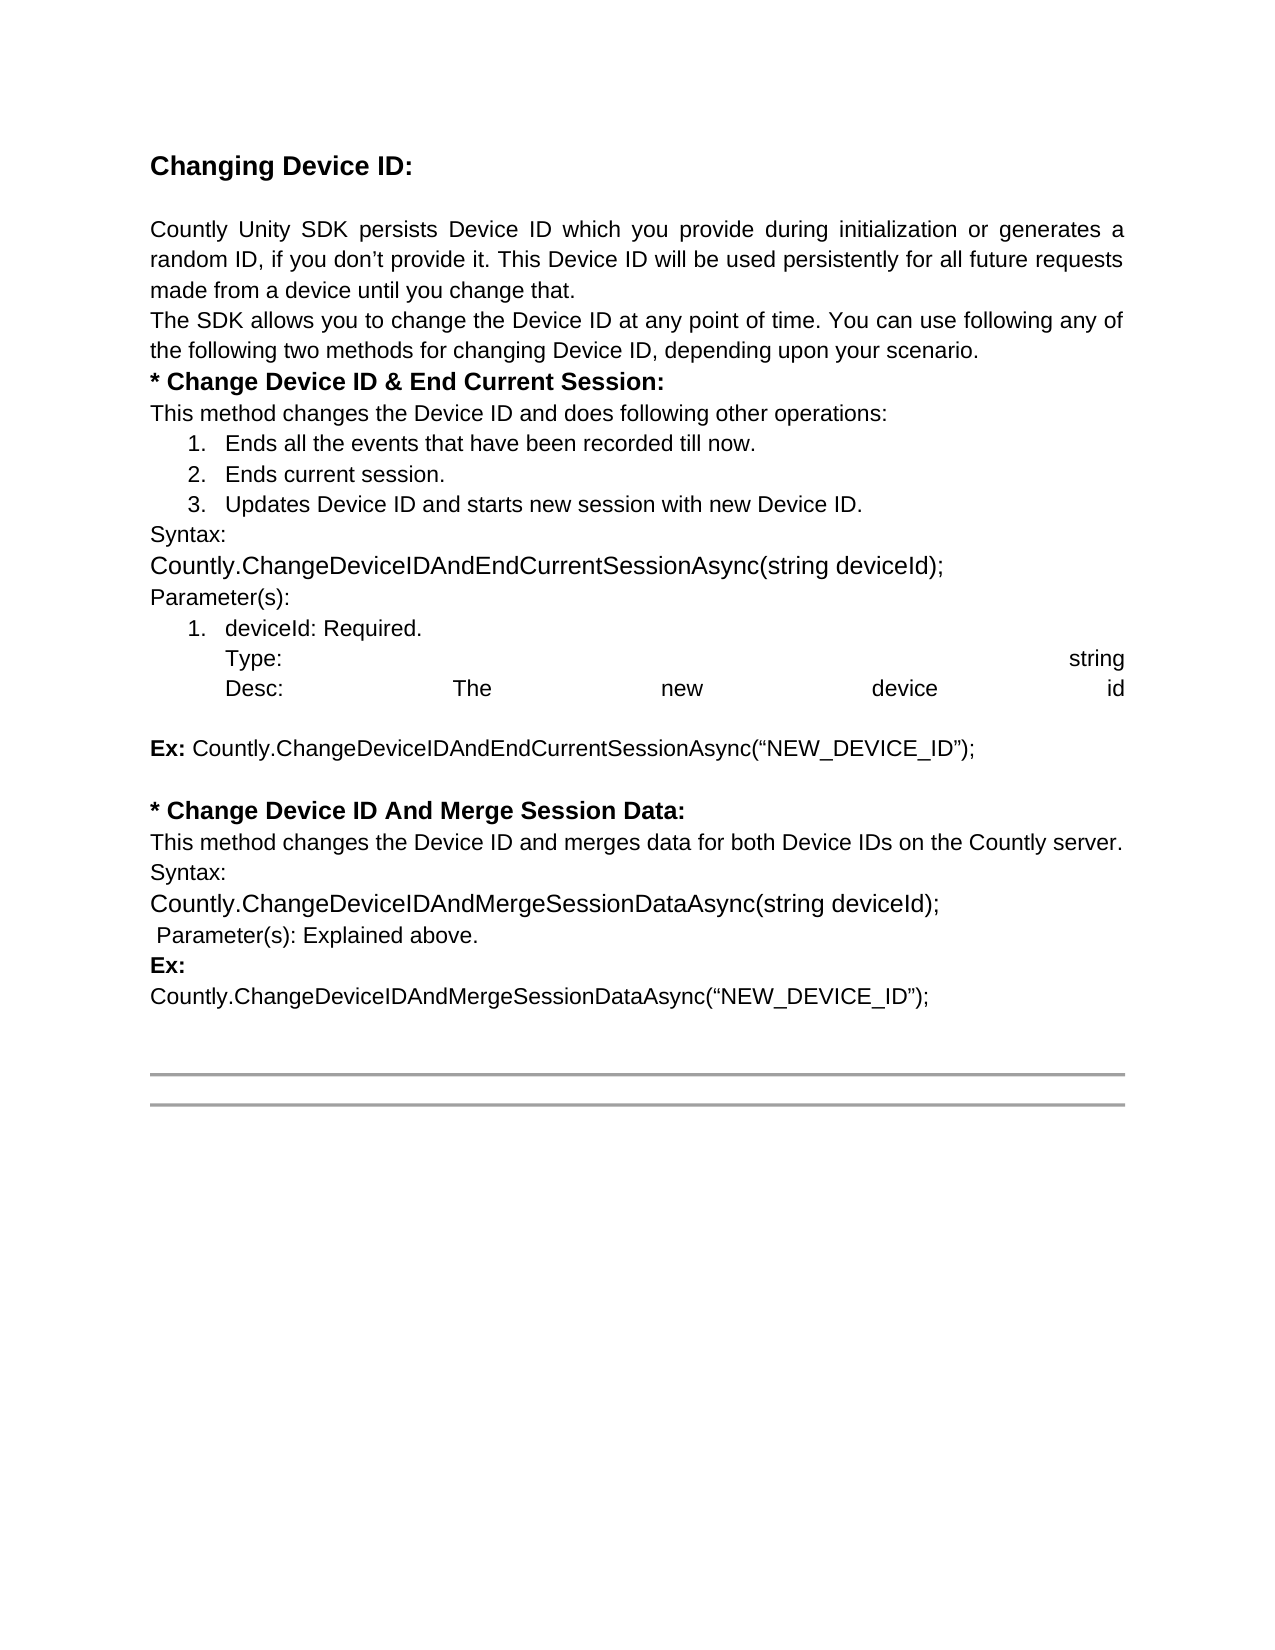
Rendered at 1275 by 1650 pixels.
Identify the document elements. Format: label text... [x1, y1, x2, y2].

list Updates Device ID and starts new session with new Device ID. [187, 491, 1125, 517]
text Changing Device ID: [150, 150, 1125, 181]
text * Change Device ID And Merge Session Data: [150, 796, 1125, 824]
text Countly.ChangeDeviceIDAndMergeSessionDataAsync(string deviceId); [150, 889, 1125, 918]
list deviceId: Required. [187, 614, 1125, 641]
text Countly.ChangeDeviceIDAndEndCurrentSessionAsync(string deviceId); [150, 551, 1125, 580]
list Ends all the events that have been recorded till now. [187, 430, 1125, 457]
text Syntax: [150, 521, 1125, 547]
text This method changes the Device ID and does following other operations: [150, 400, 1125, 427]
text The SDK allows you to change the Device ID at any point of time. You can use following any of the following two methods for changing Device ID, depending upon your scenario. [150, 307, 1125, 363]
text Parameter(s): Explained above. [150, 922, 1125, 948]
text Type: string Desc: The new device id [225, 645, 1125, 731]
list Ends current session. [187, 461, 1125, 487]
text Ex: [150, 952, 1125, 979]
text Countly Unity SDK persists Device ID which you provide during initialization or generates a random ID, if you don’t provide it. This Device ID will be used persistently for all future requests made from a device until you change that. [150, 216, 1125, 303]
text Parameter(s): [150, 584, 1125, 611]
text * Change Device ID & End Current Session: [150, 367, 1125, 396]
text Syntax: [150, 859, 1125, 885]
text Ex: Countly.ChangeDeviceIDAndEndCurrentSessionAsync(“NEW_DEVICE_ID”); [150, 735, 1125, 762]
text This method changes the Device ID and merges data for both Device IDs on the Countly server. [150, 829, 1125, 855]
text Countly.ChangeDeviceIDAndMergeSessionDataAsync(“NEW_DEVICE_ID”); [150, 983, 1125, 1009]
